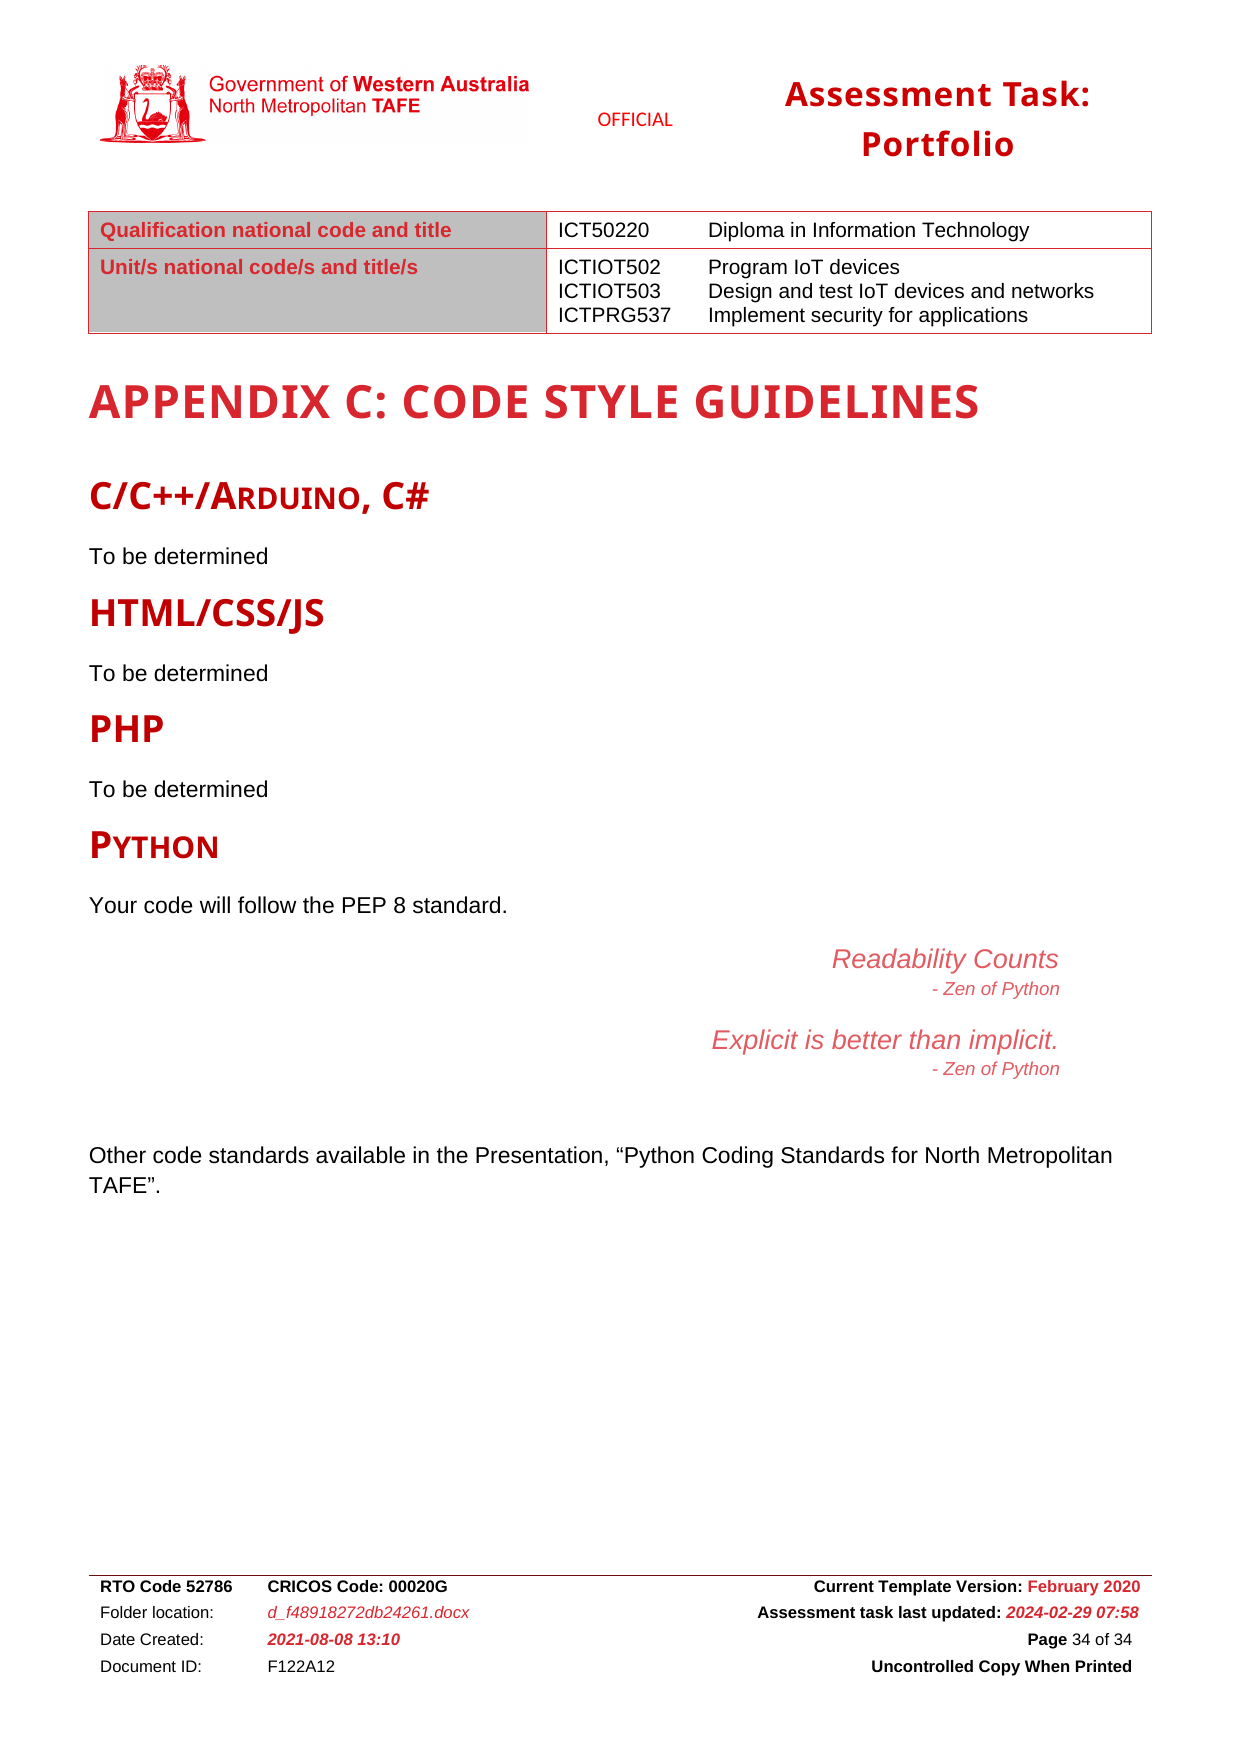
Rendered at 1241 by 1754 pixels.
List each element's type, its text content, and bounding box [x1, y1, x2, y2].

subtitle Appendix C: Code Style Guidelines [89, 369, 1152, 432]
text To be determined [89, 659, 1152, 686]
text Explicit is better than implicit. - Zen of Python [179, 1024, 1062, 1080]
subtitle HTML/CSS/JS [89, 586, 1152, 637]
subtitle C/C++/Arduino, C# [89, 469, 1152, 520]
text Readability Counts - Zen of Python [179, 943, 1062, 999]
text Your code will follow the PEP 8 standard. [89, 892, 1152, 919]
text To be determined [89, 543, 1152, 569]
text To be determined [89, 776, 1152, 802]
subtitle PHP [89, 702, 1152, 753]
subtitle Python [89, 819, 1152, 870]
text Other code standards available in the Presentation, “Python Coding Standards for North Metropolitan TAFE”. [89, 1142, 1152, 1199]
picture [100, 65, 535, 143]
